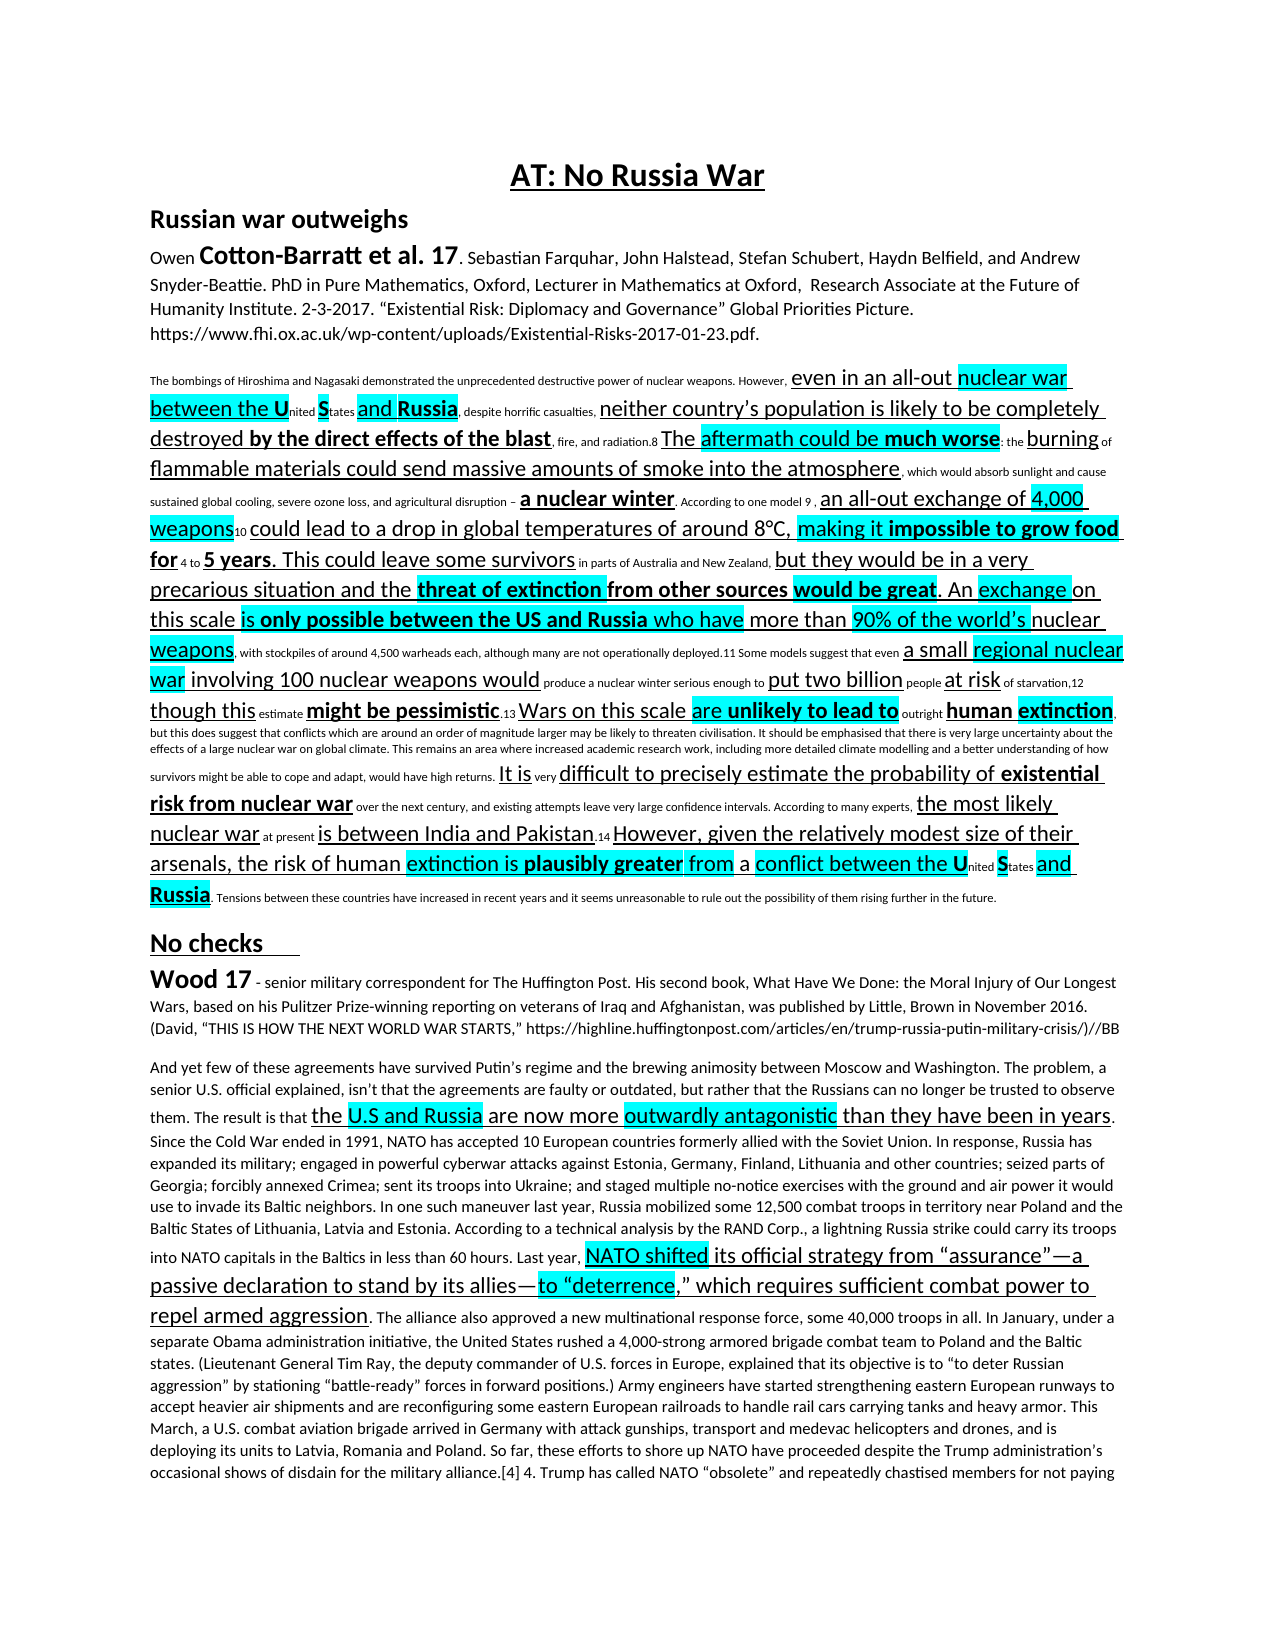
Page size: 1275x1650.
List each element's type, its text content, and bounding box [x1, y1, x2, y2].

text Wood 17 - senior military correspondent for The Huffington Post. His second book, What Have We Done: the Moral Injury of Our Longest Wars, based on his Pulitzer Prize-winning reporting on veterans of Iraq and Afghanistan, was published by Little, Brown in November 2016. (David, “THIS IS HOW THE NEXT WORLD WAR STARTS,” https://highline.huffingtonpost.com/articles/en/trump-russia-putin-military-crisis/)//BB [150, 962, 1125, 1039]
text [150, 1057, 1125, 1483]
subtitle Russian war outweighs [150, 202, 1125, 235]
text Owen Cotton-Barratt et al. 17. Sebastian Farquhar, John Halstead, Stefan Schubert, Haydn Belfield, and Andrew Snyder-Beattie. PhD in Pure Mathematics, Oxford, Lecturer in Mathematics at Oxford, Research Associate at the Future of Humanity Institute. 2-3-2017. “Existential Risk: Diplomacy and Governance” Global Priorities Picture. https://www.fhi.ox.ac.uk/wp-content/uploads/Existential-Risks-2017-01-23.pdf. [150, 238, 1125, 345]
subtitle AT: No Russia War [150, 154, 1125, 195]
text The bombings of Hiroshima and Nagasaki demonstrated the unprecedented destructive power of nuclear weapons. However, even in an all-out nuclear war between the United States and Russia, despite horrific casualties, neither country’s population is likely to be completely destroyed by the direct effects of the blast, fire, and radiation.8 The aftermath could be much worse: the burning of flammable materials could send massive amounts of smoke into the atmosphere, which would absorb sunlight and cause sustained global cooling, severe ozone loss, and agricultural disruption – a nuclear winter. According to one model 9 , an all-out exchange of 4,000 weapons10 could lead to a drop in global temperatures of around 8°C, making it impossible to grow food for 4 to 5 years. This could leave some survivors in parts of Australia and New Zealand, but they would be in a very precarious situation and the threat of extinction from other sources would be great. An exchange on this scale is only possible between the US and Russia who have more than 90% of the world’s nuclear weapons, with stockpiles of around 4,500 warheads each, although many are not operationally deployed.11 Some models suggest that even a small regional nuclear war involving 100 nuclear weapons would produce a nuclear winter serious enough to put two billion people at risk of starvation,12 though this estimate might be pessimistic.13 Wars on this scale are unlikely to lead to outright human extinction, but this does suggest that conflicts which are around an order of magnitude larger may be likely to threaten civilisation. It should be emphasised that there is very large uncertainty about the effects of a large nuclear war on global climate. This remains an area where increased academic research work, including more detailed climate modelling and a better understanding of how survivors might be able to cope and adapt, would have high returns. It is very difficult to precisely estimate the probability of existential risk from nuclear war over the next century, and existing attempts leave very large confidence intervals. According to many experts, the most likely nuclear war at present is between India and Pakistan.14 However, given the relatively modest size of their arsenals, the risk of human extinction is plausibly greater from a conflict between the United States and Russia. Tensions between these countries have increased in recent years and it seems unreasonable to rule out the possibility of them rising further in the future. [150, 363, 1125, 908]
subtitle No checks [150, 927, 1125, 959]
